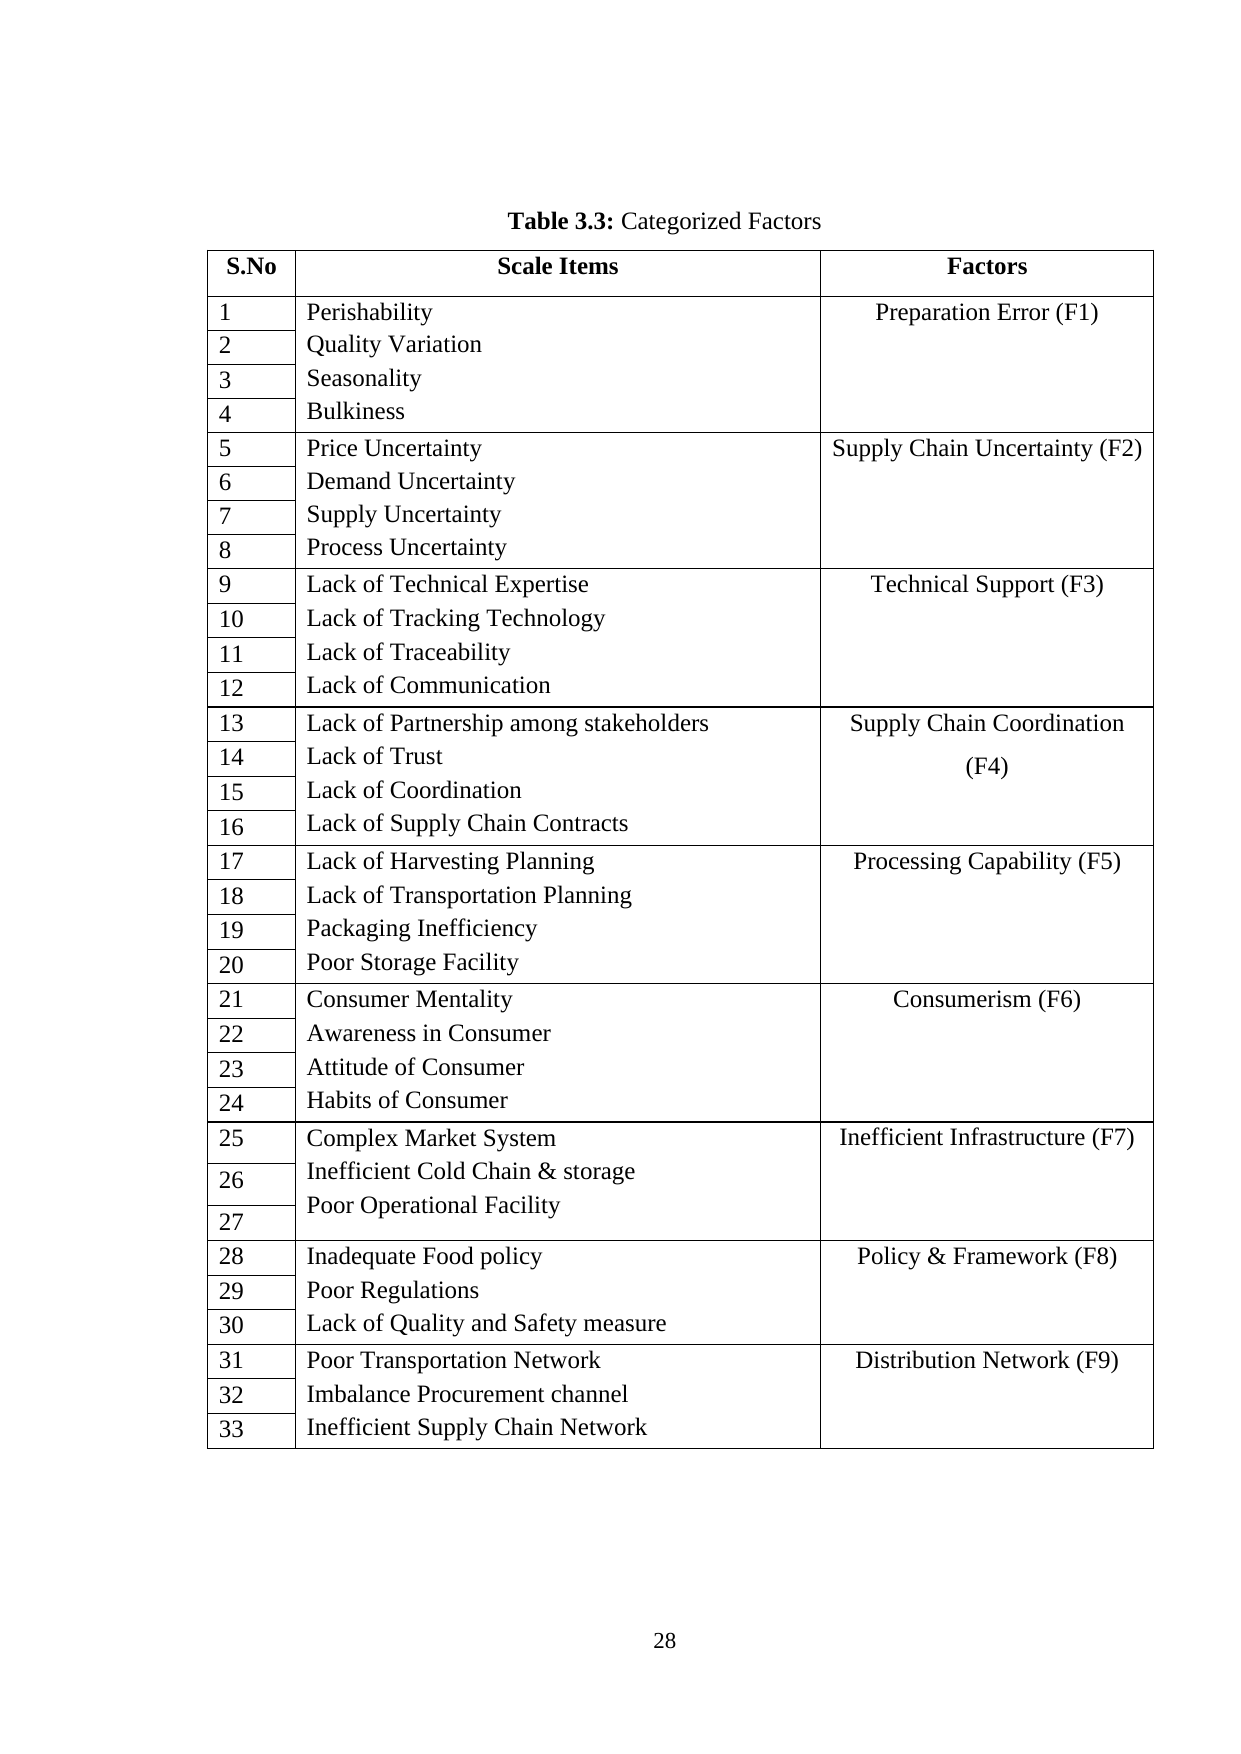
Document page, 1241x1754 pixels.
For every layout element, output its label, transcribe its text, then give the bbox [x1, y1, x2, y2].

table_cell Poor Transportation Network Imbalance Procurement channel Inefficient Supply Chain Network [296, 1345, 820, 1447]
table_cell Processing Capability (F5) [821, 846, 1153, 983]
table_header S.No [208, 251, 295, 296]
table_cell 21 [208, 984, 295, 1018]
table_header Factors [821, 251, 1153, 296]
table_cell 27 [208, 1206, 295, 1240]
table_cell 2 [208, 331, 295, 364]
table_header Scale Items [296, 251, 820, 296]
table_cell 5 [208, 433, 295, 466]
table_cell Supply Chain Coordination (F4) [821, 708, 1153, 845]
table_cell Lack of Technical Expertise Lack of Tracking Technology Lack of Traceability Lack of Communication [296, 569, 820, 706]
table_cell 12 [208, 673, 295, 706]
table_cell 3 [208, 365, 295, 398]
table_cell Lack of Partnership among stakeholders Lack of Trust Lack of Coordination Lack of Supply Chain Contracts [296, 708, 820, 845]
table_cell Perishability Quality Variation Seasonality Bulkiness [296, 297, 820, 432]
table_cell 28 [208, 1241, 295, 1274]
table_cell Consumer Mentality Awareness in Consumer Attitude of Consumer Habits of Consumer [296, 984, 820, 1121]
table_cell 15 [208, 777, 295, 810]
table_cell Consumerism (F6) [821, 984, 1153, 1121]
table_cell 7 [208, 501, 295, 534]
table_cell 8 [208, 535, 295, 568]
table_cell Inefficient Infrastructure (F7) [821, 1123, 1153, 1240]
table_cell Distribution Network (F9) [821, 1345, 1153, 1447]
table_cell 11 [208, 638, 295, 672]
table_cell 13 [208, 708, 295, 741]
table_cell 32 [208, 1379, 295, 1413]
table_cell 22 [208, 1019, 295, 1052]
table_cell 23 [208, 1053, 295, 1087]
table_cell 29 [208, 1276, 295, 1309]
table_cell Supply Chain Uncertainty (F2) [821, 433, 1153, 568]
table_cell 16 [208, 811, 295, 845]
table_cell 4 [208, 399, 295, 432]
table_cell 20 [208, 950, 295, 983]
table_cell 6 [208, 467, 295, 500]
table_cell 9 [208, 569, 295, 603]
table_cell 26 [208, 1164, 295, 1205]
table_cell 30 [208, 1310, 295, 1344]
table_cell 1 [208, 297, 295, 329]
table_cell Policy & Framework (F8) [821, 1241, 1153, 1344]
text Table 3.3: Categorized Factors [207, 206, 1122, 235]
table_cell 18 [208, 880, 295, 914]
table_cell Technical Support (F3) [821, 569, 1153, 706]
table_cell Preparation Error (F1) [821, 297, 1153, 432]
table_cell 19 [208, 915, 295, 948]
table_cell 14 [208, 742, 295, 776]
table_cell 10 [208, 604, 295, 637]
table_cell 31 [208, 1345, 295, 1378]
table_cell 25 [208, 1123, 295, 1163]
table_cell 33 [208, 1414, 295, 1447]
table_cell Inadequate Food policy Poor Regulations Lack of Quality and Safety measure [296, 1241, 820, 1344]
table_cell 24 [208, 1088, 295, 1121]
table_cell Complex Market System Inefficient Cold Chain & storage Poor Operational Facility [296, 1123, 820, 1240]
table_cell Lack of Harvesting Planning Lack of Transportation Planning Packaging Inefficiency Poor Storage Facility [296, 846, 820, 983]
table_cell 17 [208, 846, 295, 879]
table_cell Price Uncertainty Demand Uncertainty Supply Uncertainty Process Uncertainty [296, 433, 820, 568]
